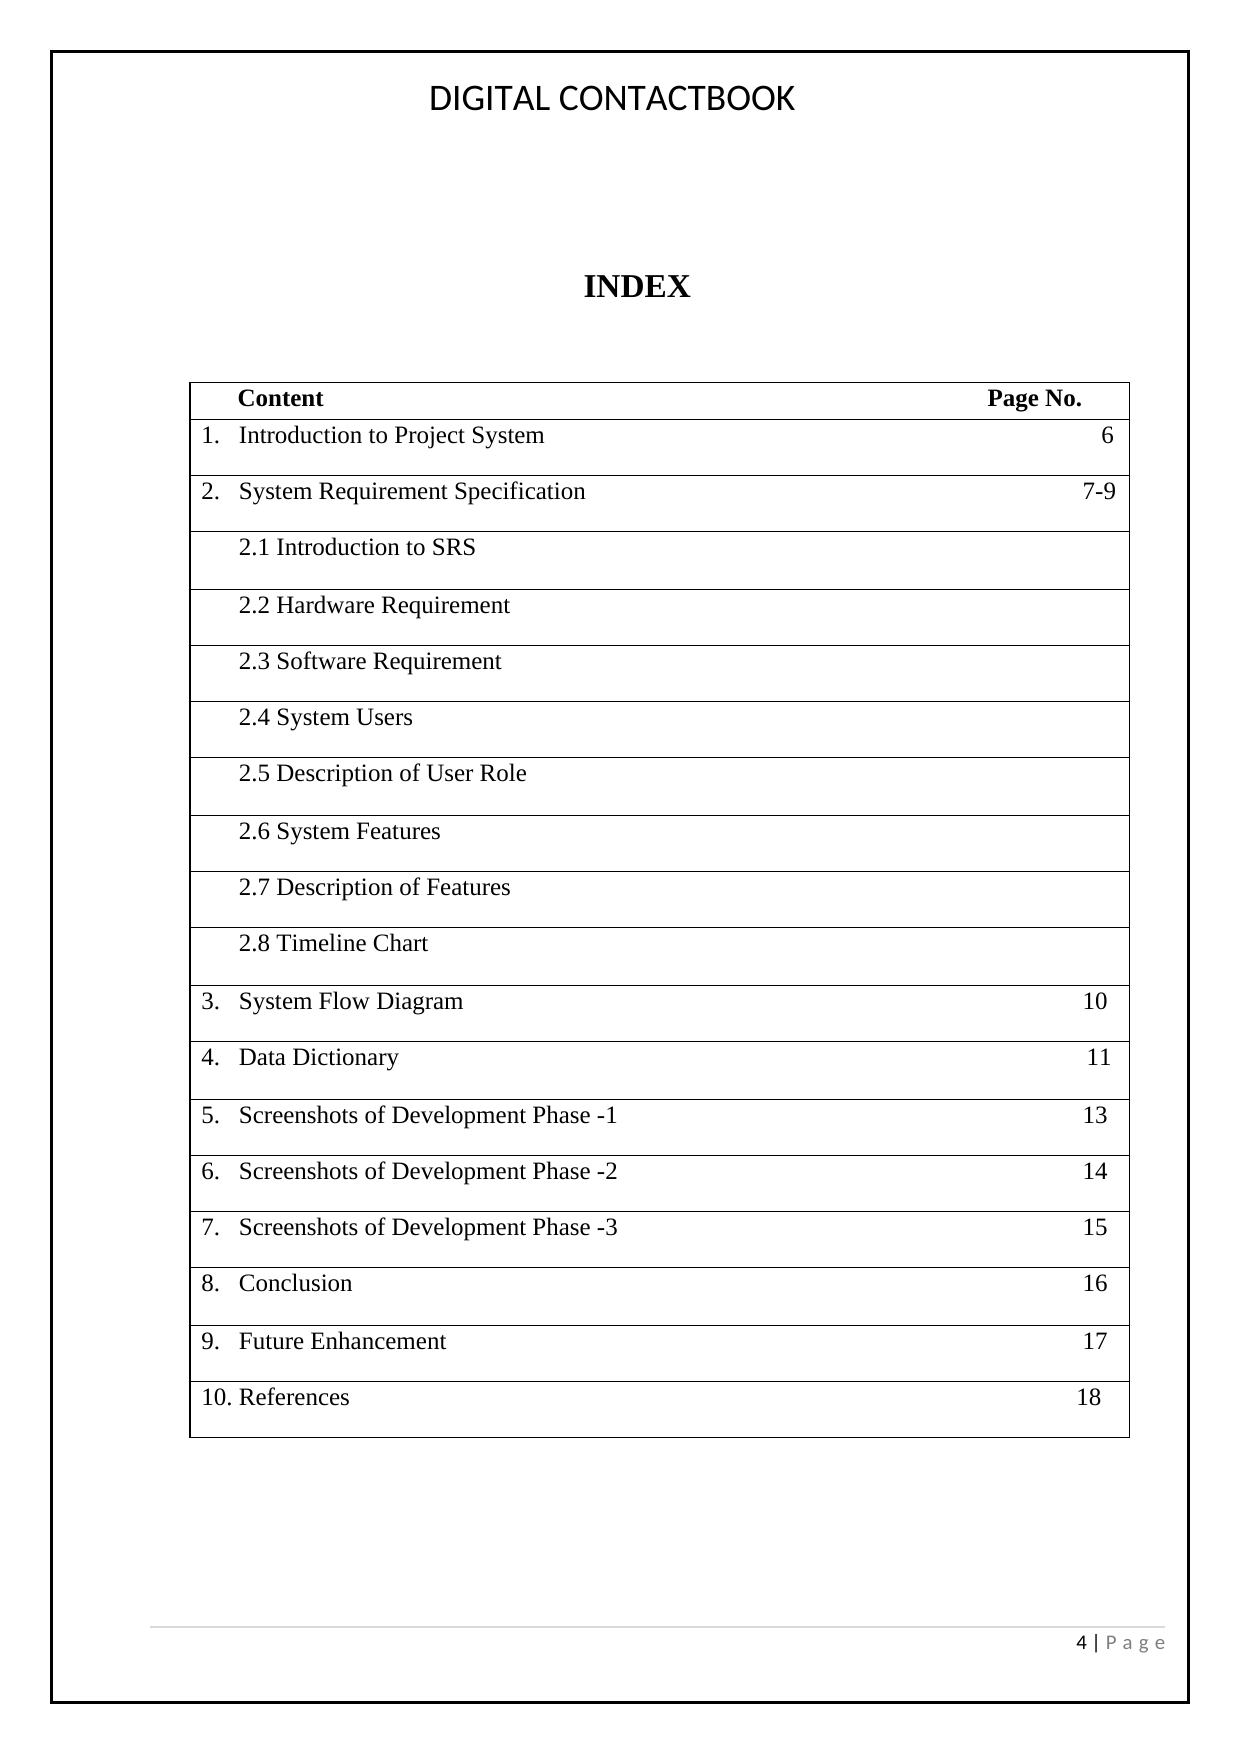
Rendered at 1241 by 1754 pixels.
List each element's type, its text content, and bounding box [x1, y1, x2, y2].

table_cell Description of Features [191, 872, 1129, 927]
table_cell Future Enhancement 17 [191, 1326, 1129, 1381]
table_cell Data Dictionary 11 [191, 1042, 1129, 1099]
table_cell System Flow Diagram 10 [191, 986, 1129, 1041]
table_cell Introduction to SRS [191, 532, 1129, 589]
table_cell System Requirement Specification 7-9 [191, 476, 1129, 531]
table_cell Description of User Role [191, 758, 1129, 815]
table_cell Screenshots of Development Phase -3 15 [191, 1212, 1129, 1267]
table_cell Software Requirement [191, 646, 1129, 701]
table_header Content Page No. [191, 383, 1129, 419]
table_cell Screenshots of Development Phase -1 13 [191, 1100, 1129, 1155]
table_cell Introduction to Project System 6 [191, 420, 1129, 475]
table_cell Screenshots of Development Phase -2 14 [191, 1156, 1129, 1211]
table_cell References 18 [191, 1382, 1129, 1437]
table_cell System Users [191, 702, 1129, 757]
table_cell Timeline Chart [191, 928, 1129, 985]
table_cell Hardware Requirement [191, 590, 1129, 645]
table_cell System Features [191, 816, 1129, 871]
table_cell Conclusion 16 [191, 1268, 1129, 1325]
text INDEX [150, 266, 1135, 304]
